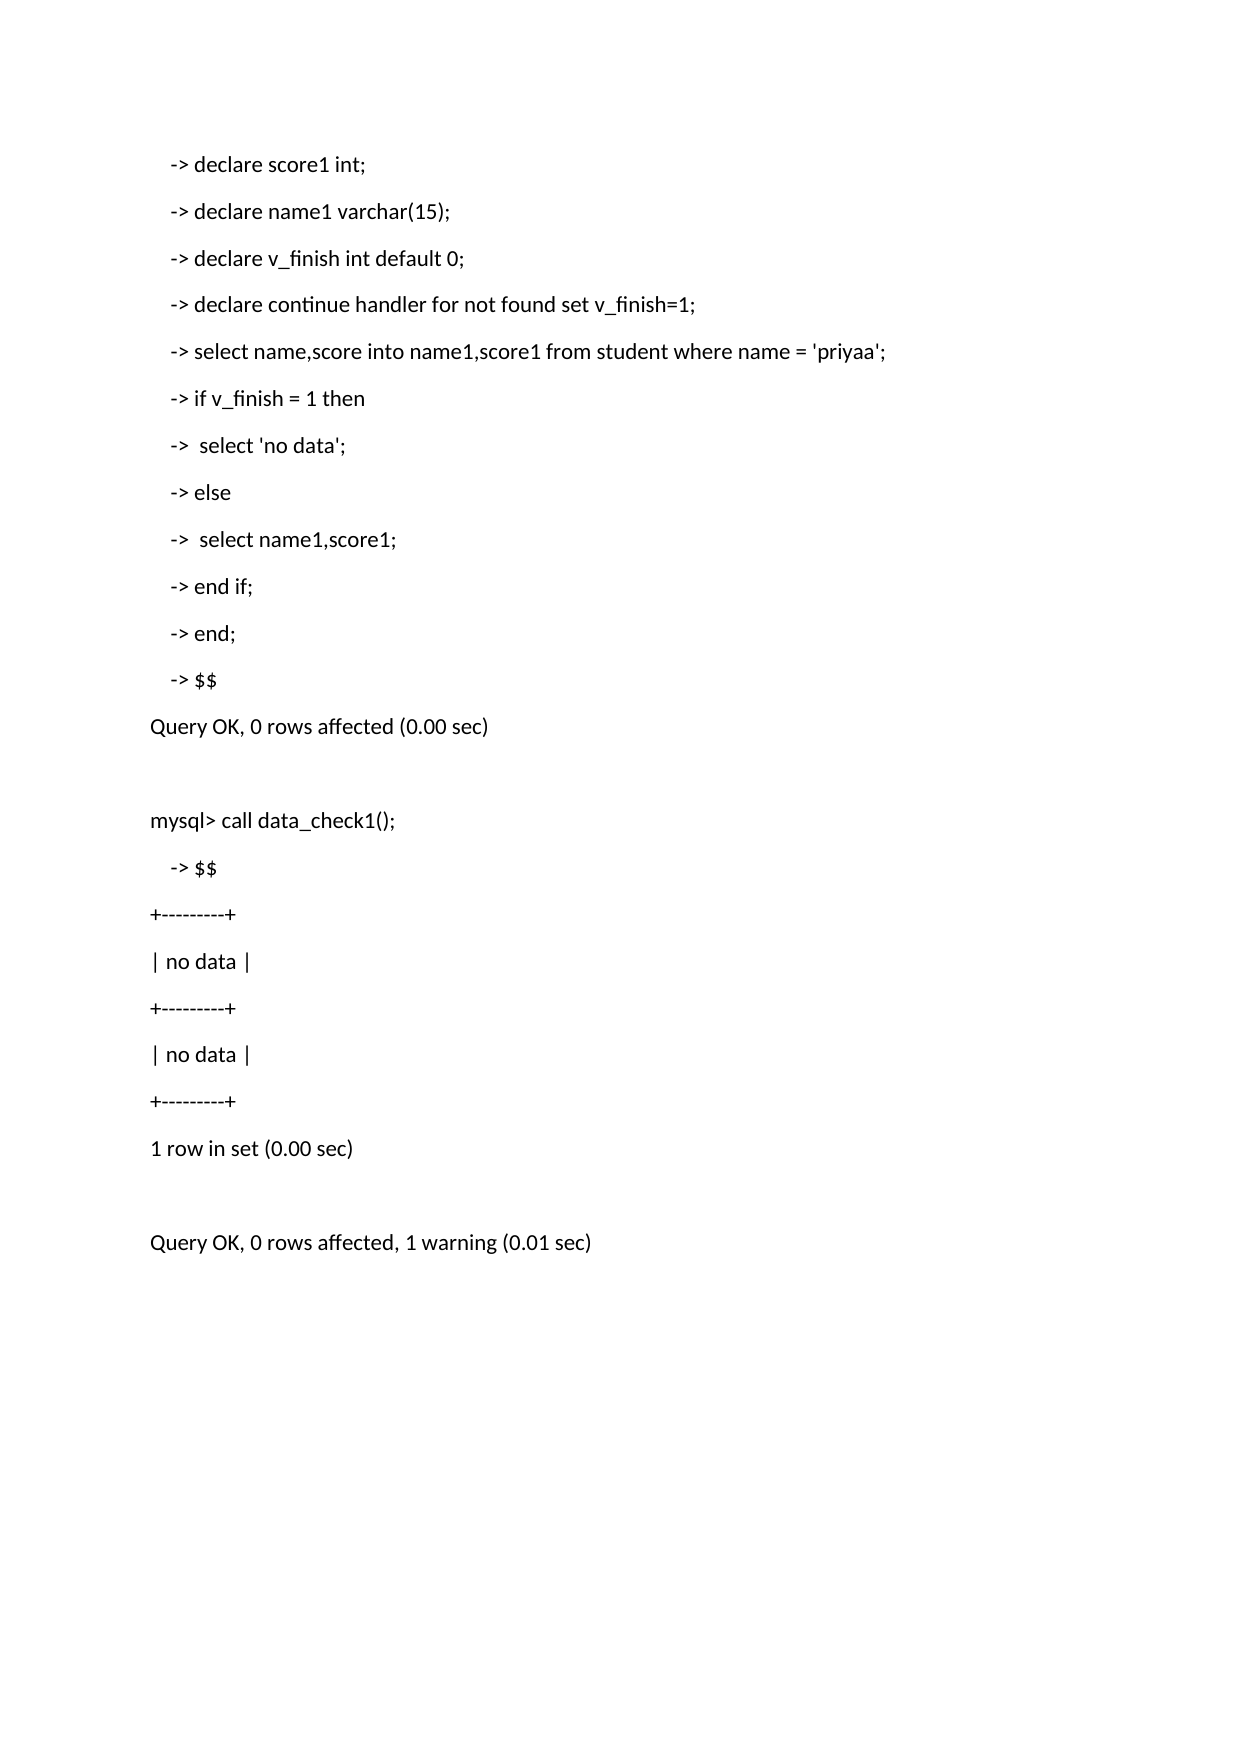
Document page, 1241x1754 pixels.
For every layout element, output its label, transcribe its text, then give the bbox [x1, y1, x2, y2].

text +---------+ [150, 1087, 1090, 1116]
text -> end; [150, 619, 1090, 647]
text -> declare continue handler for not found set v_finish=1; [150, 291, 1090, 319]
text Query OK, 0 rows affected (0.00 sec) [150, 712, 1090, 741]
text -> declare v_finish int default 0; [150, 244, 1090, 272]
text -> end if; [150, 572, 1090, 600]
text -> select 'no data'; [150, 431, 1090, 459]
text -> declare score1 int; [150, 150, 1090, 178]
text -> $$ [150, 666, 1090, 694]
text | no data | [150, 1041, 1090, 1069]
text | no data | [150, 947, 1090, 975]
text -> else [150, 478, 1090, 506]
text -> $$ [150, 853, 1090, 881]
text mysql> call data_check1(); [150, 806, 1090, 834]
text +---------+ [150, 900, 1090, 928]
text 1 row in set (0.00 sec) [150, 1134, 1090, 1162]
text -> declare name1 varchar(15); [150, 197, 1090, 225]
text -> select name1,score1; [150, 525, 1090, 553]
text -> if v_finish = 1 then [150, 384, 1090, 412]
text +---------+ [150, 994, 1090, 1022]
text -> select name,score into name1,score1 from student where name = 'priyaa'; [150, 337, 1090, 366]
text Query OK, 0 rows affected, 1 warning (0.01 sec) [150, 1228, 1090, 1256]
